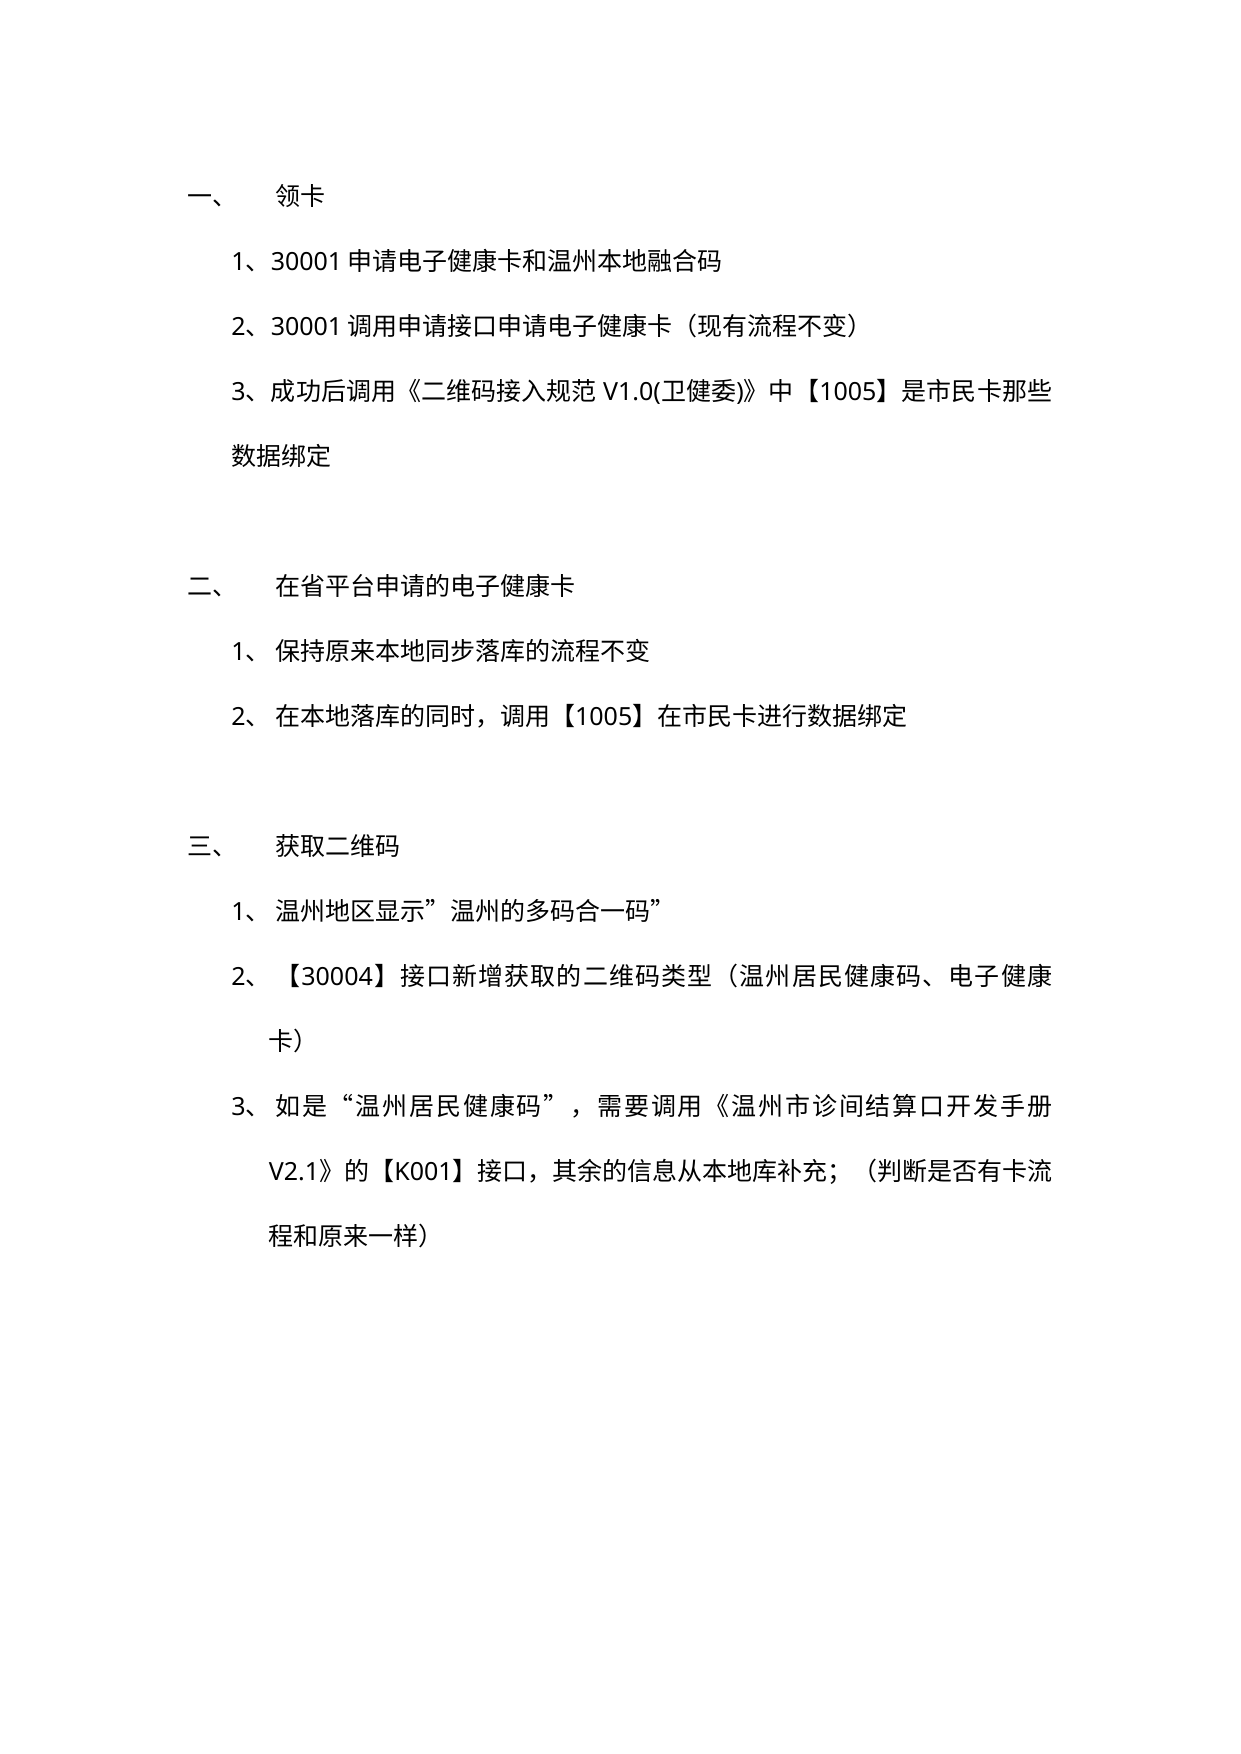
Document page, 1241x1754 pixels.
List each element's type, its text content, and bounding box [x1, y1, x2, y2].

list 1、30001申请电子健康卡和温州本地融合码 [231, 227, 1053, 292]
list 3、成功后调用《二维码接入规范V1.0(卫健委)》中【1005】是市民卡那些数据绑定 [231, 357, 1053, 487]
list 保持原来本地同步落库的流程不变 [231, 617, 1053, 682]
list 【30004】接口新增获取的二维码类型（温州居民健康码、电子健康卡） [231, 942, 1053, 1072]
list 温州地区显示”温州的多码合一码” [231, 877, 1053, 942]
list 领卡 [187, 162, 1053, 227]
list 获取二维码 [187, 812, 1053, 877]
list 在本地落库的同时，调用【1005】在市民卡进行数据绑定 [231, 682, 1053, 747]
list 如是“温州居民健康码”，需要调用《温州市诊间结算口开发手册V2.1》的【K001】接口，其余的信息从本地库补充；（判断是否有卡流程和原来一样） [231, 1072, 1053, 1267]
list 在省平台申请的电子健康卡 [187, 552, 1053, 617]
list 2、30001调用申请接口申请电子健康卡（现有流程不变） [231, 292, 1053, 357]
